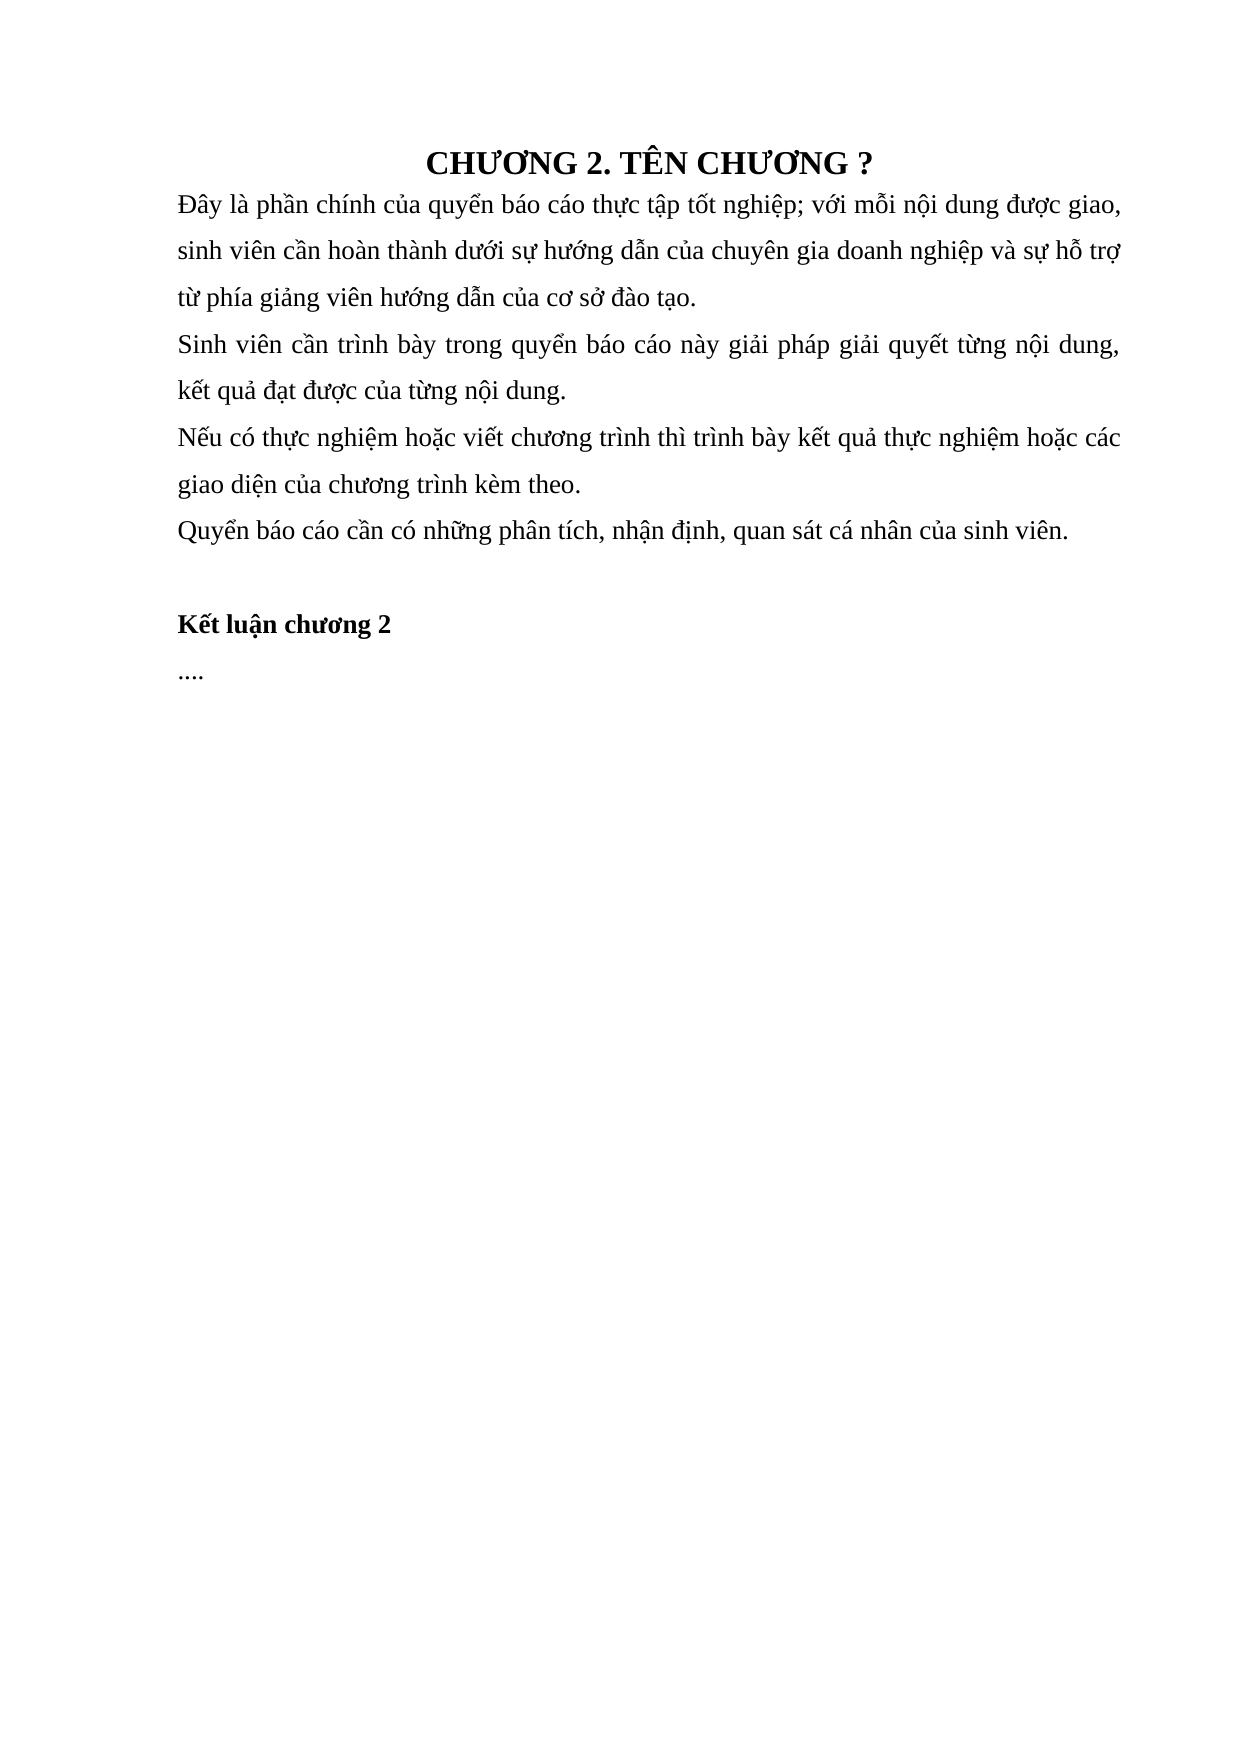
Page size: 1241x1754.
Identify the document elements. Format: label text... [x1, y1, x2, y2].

subtitle CHƯƠNG 2. TÊN CHƯƠNG ? [177, 143, 1122, 181]
text Quyển báo cáo cần có những phân tích, nhận định, quan sát cá nhân của sinh viên. [177, 514, 1122, 546]
text Đây là phần chính của quyển báo cáo thực tập tốt nghiệp; với mỗi nội dung được giao, sinh viên cần hoàn thành dưới sự hướng dẫn của chuyên gia doanh nghiệp và sự hỗ trợ từ phía giảng viên hướng dẫn của cơ sở đào tạo. [177, 188, 1122, 312]
text Kết luận chương 2 [177, 608, 1122, 639]
text Sinh viên cần trình bày trong quyển báo cáo này giải pháp giải quyết từng nội dung, kết quả đạt được của từng nội dung. [177, 328, 1122, 406]
text Nếu có thực nghiệm hoặc viết chương trình thì trình bày kết quả thực nghiệm hoặc các giao diện của chương trình kèm theo. [177, 421, 1122, 499]
text .... [177, 654, 1122, 686]
